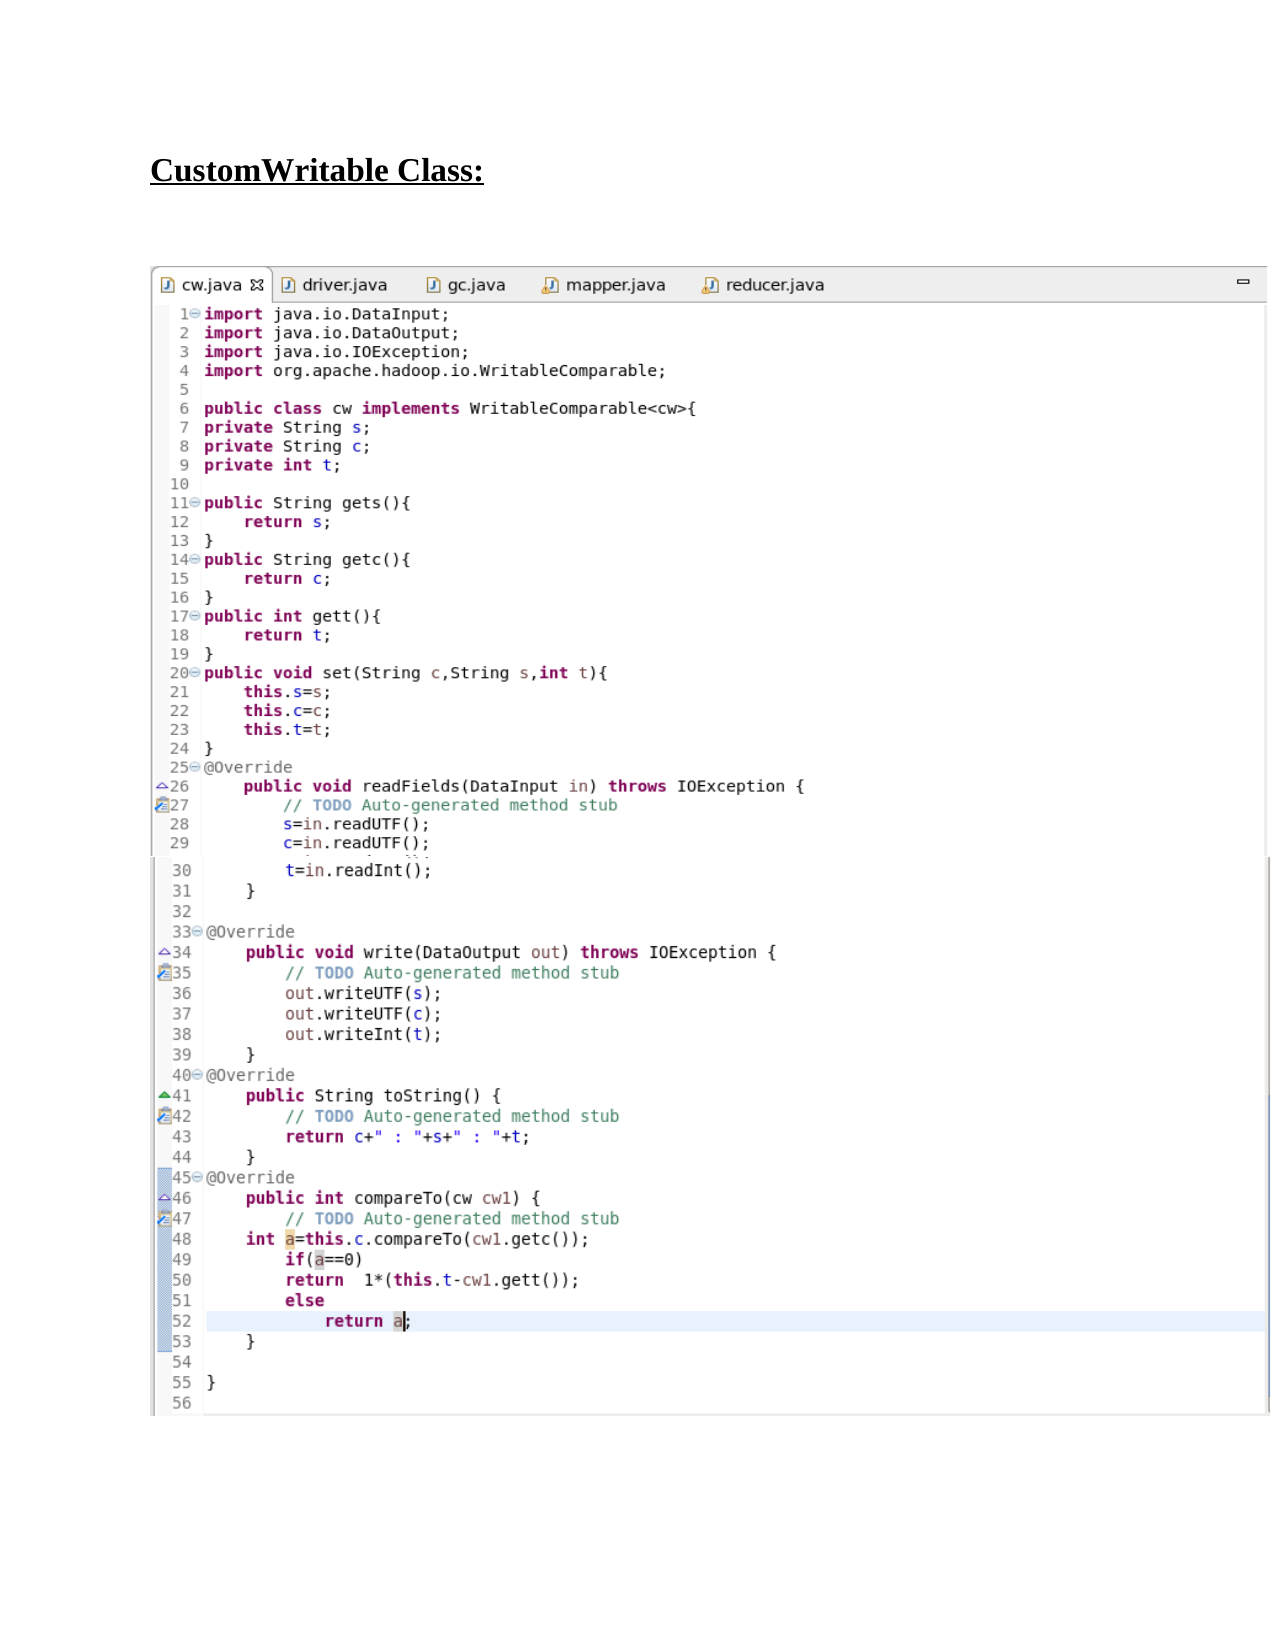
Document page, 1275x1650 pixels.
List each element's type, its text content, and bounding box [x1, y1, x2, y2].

picture [150, 266, 1268, 856]
text CustomWritable Class: [150, 150, 1125, 188]
picture [150, 857, 1271, 1416]
